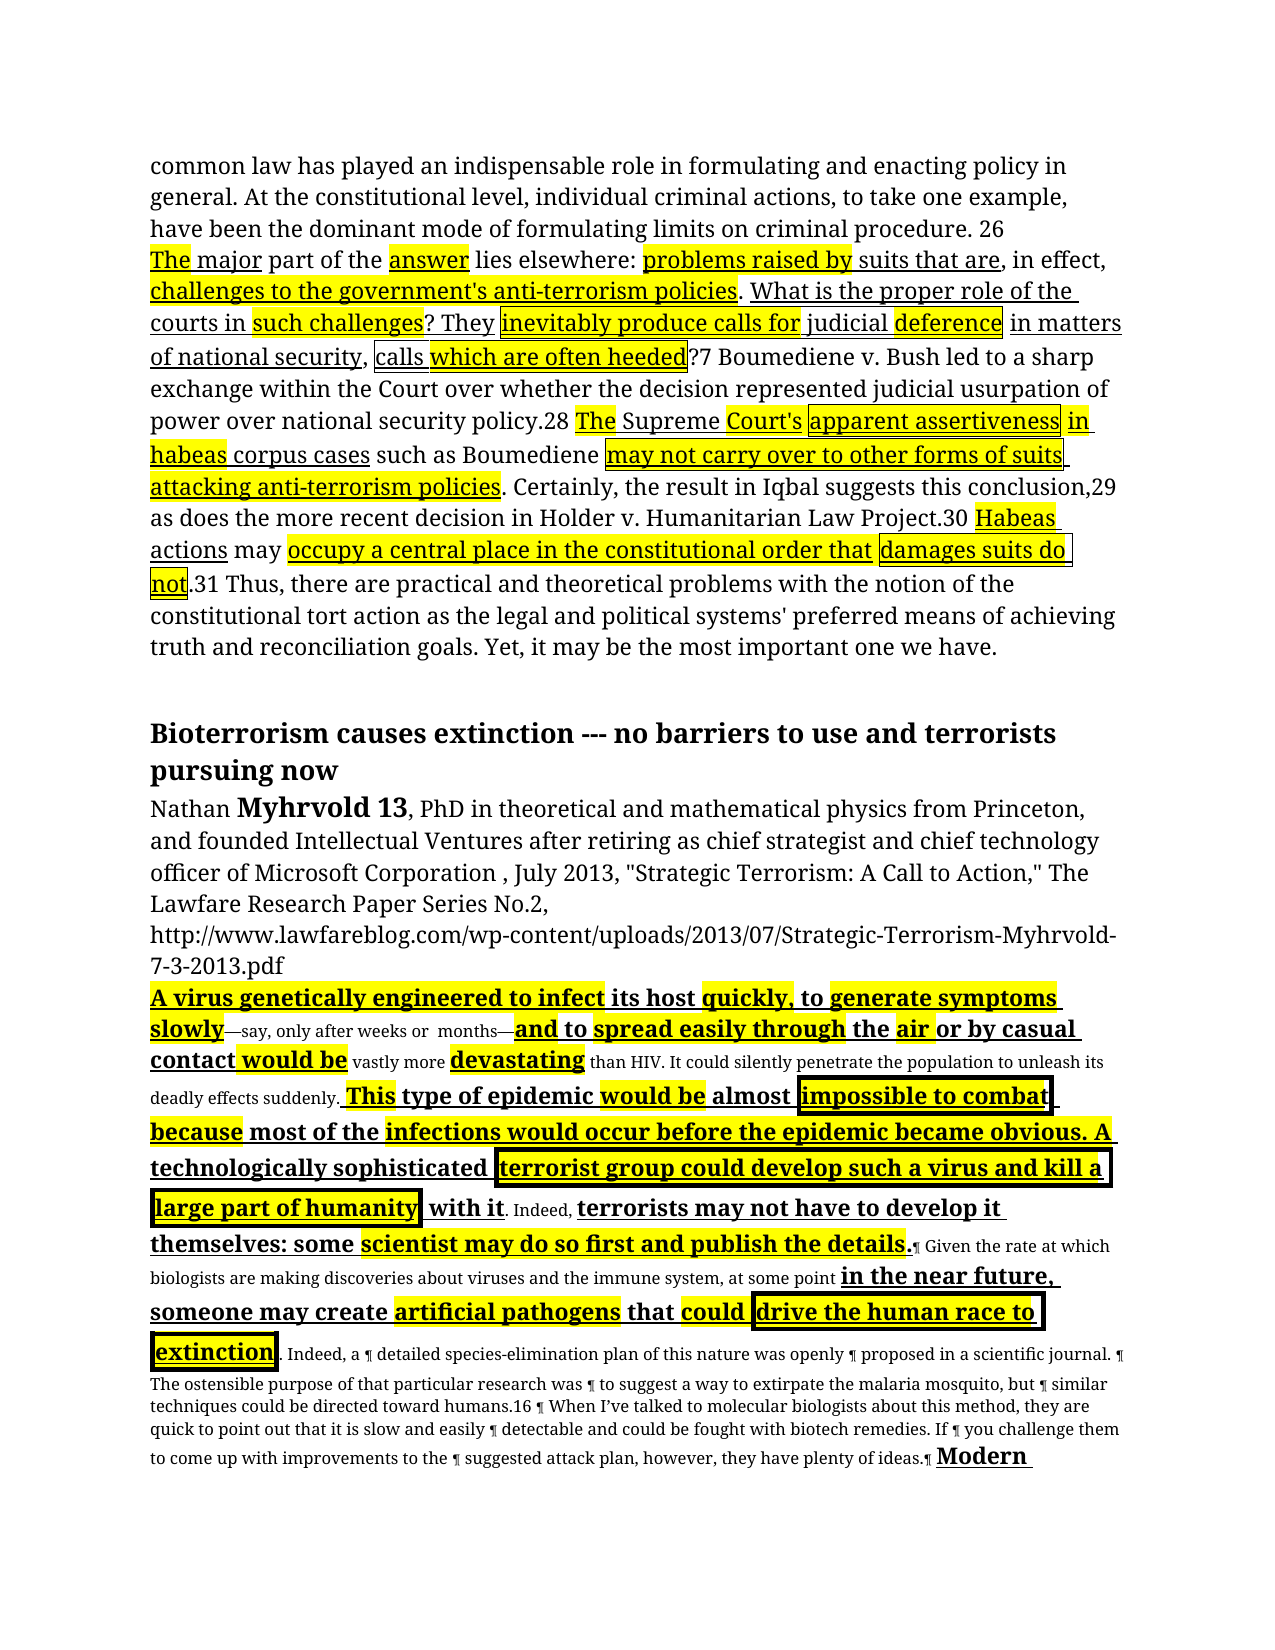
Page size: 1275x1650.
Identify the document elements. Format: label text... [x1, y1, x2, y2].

subtitle Bioterrorism causes extinction --- no barriers to use and terrorists pursuing now [150, 714, 1125, 788]
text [150, 150, 1125, 244]
text Nathan Myhrvold 13, PhD in theoretical and mathematical physics from Princeton, and founded Intellectual Ventures after retiring as chief strategist and chief technology officer of Microsoft Corporation , July 2013, "Strategic Terrorism: A Call to Action," The Lawfare Research Paper Series No.2, http://www.lawfareblog.com/wp-content/uploads/2013/07/Strategic-Terrorism-Myhrvold-7-3-2013.pdf [150, 788, 1125, 981]
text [150, 981, 1125, 1471]
text The major part of the answer lies elsewhere: problems raised by suits that are, in effect, challenges to the government's anti-terrorism policies. What is the proper role of the courts in such challenges? They inevitably produce calls for judicial deference in matters of national security, calls which are often heeded?7 Boumediene v. Bush led to a sharp exchange within the Court over whether the decision represented judicial usurpation of power over national security policy.28 The Supreme Court's apparent assertiveness in habeas corpus cases such as Boumediene may not carry over to other forms of suits attacking anti-terrorism policies. Certainly, the result in Iqbal suggests this conclusion,29 as does the more recent decision in Holder v. Humanitarian Law Project.30 Habeas actions may occupy a central place in the constitutional order that damages suits do not.31 Thus, there are practical and theoretical problems with the notion of the constitutional tort action as the legal and political systems' preferred means of achieving truth and reconciliation goals. Yet, it may be the most important one we have. [150, 244, 1125, 662]
